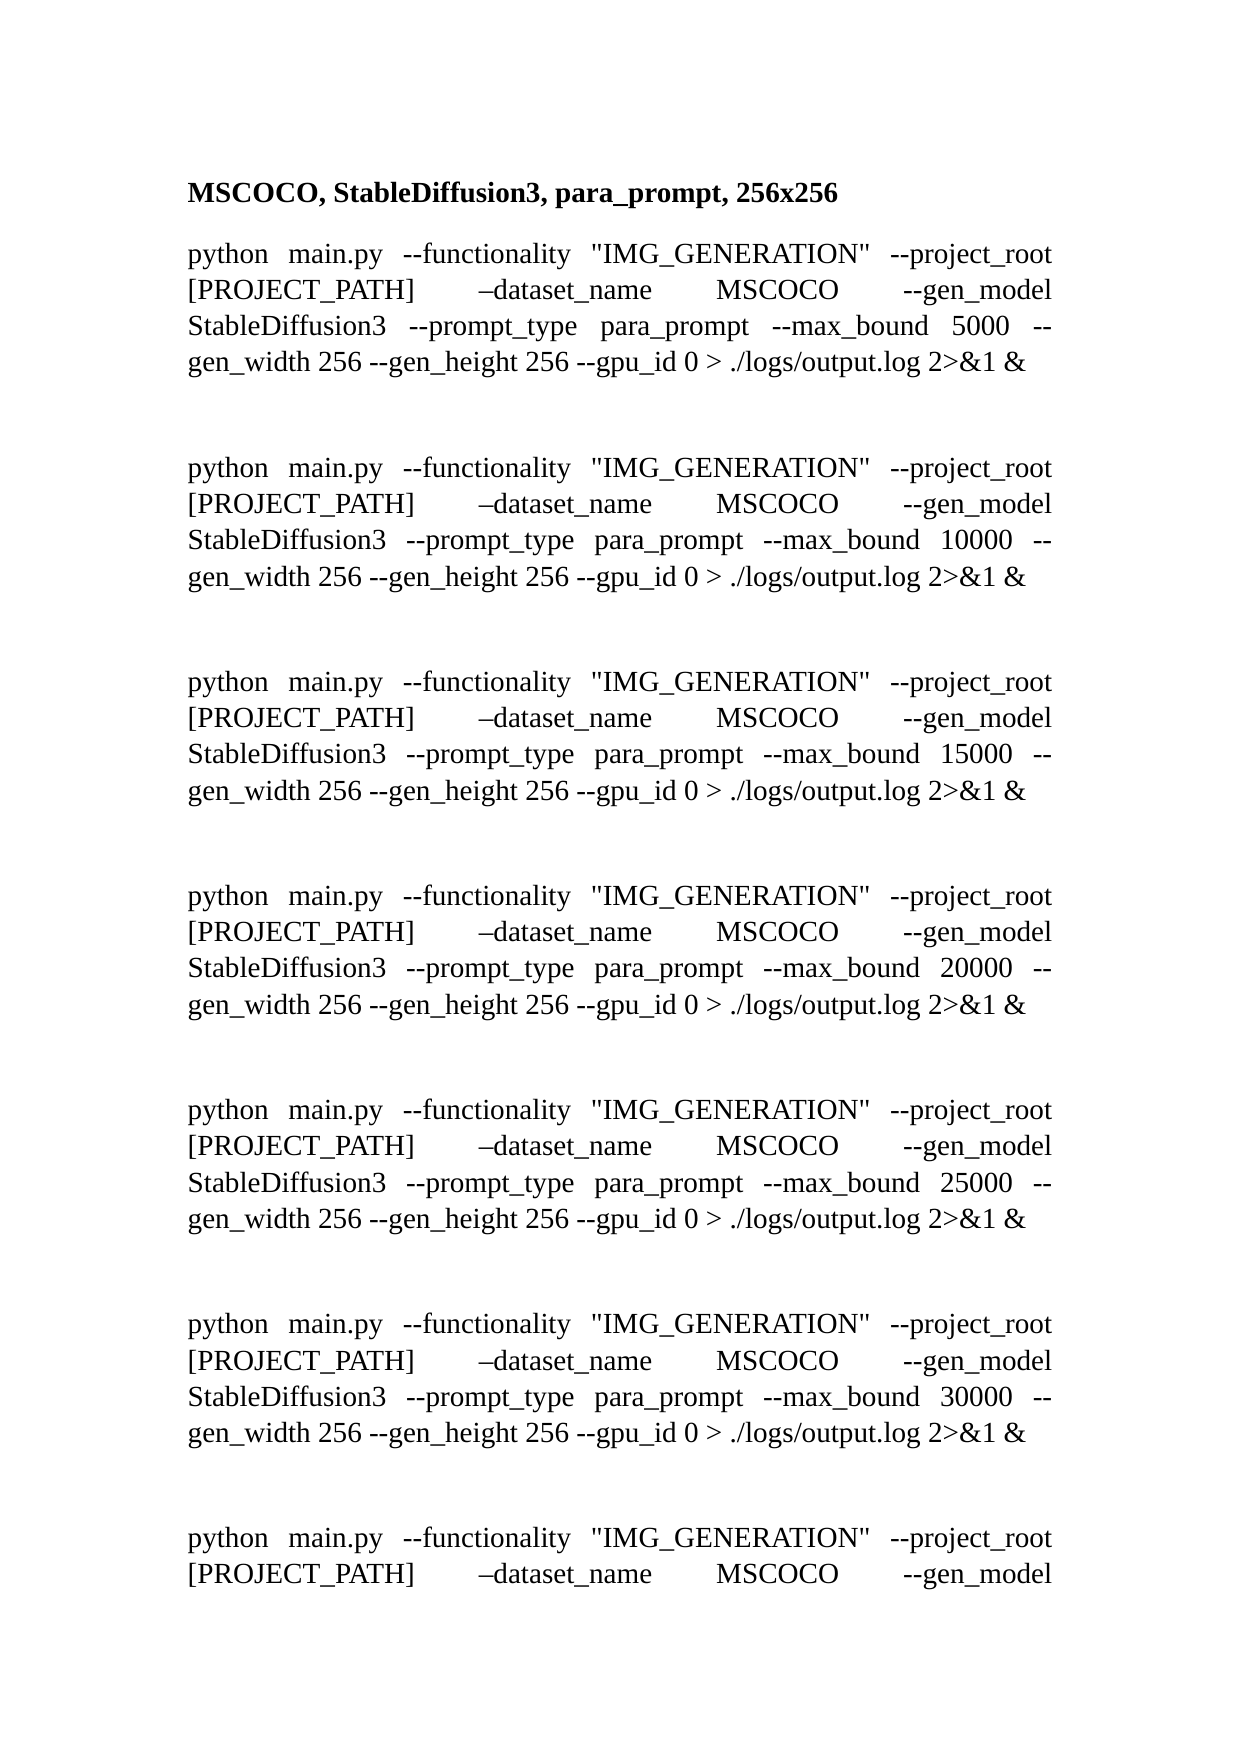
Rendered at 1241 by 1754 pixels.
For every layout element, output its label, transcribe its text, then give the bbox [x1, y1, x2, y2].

text python main.py --functionality "IMG_GENERATION" --project_root [PROJECT_PATH] –dataset_name MSCOCO --gen_model StableDiffusion3 --prompt_type para_prompt --max_bound 30000 --gen_width 256 --gen_height 256 --gpu_id 0 > ./logs/output.log 2>&1 & [187, 1306, 1053, 1448]
text python main.py --functionality "IMG_GENERATION" --project_root [PROJECT_PATH] –dataset_name MSCOCO --gen_model StableDiffusion3 --prompt_type para_prompt --max_bound 15000 --gen_width 256 --gen_height 256 --gpu_id 0 > ./logs/output.log 2>&1 & [187, 664, 1053, 806]
text python main.py --functionality "IMG_GENERATION" --project_root [PROJECT_PATH] –dataset_name MSCOCO --gen_model StableDiffusion3 --prompt_type para_prompt --max_bound 25000 --gen_width 256 --gen_height 256 --gpu_id 0 > ./logs/output.log 2>&1 & [187, 1092, 1053, 1234]
text python main.py --functionality "IMG_GENERATION" --project_root [PROJECT_PATH] –dataset_name MSCOCO --gen_model StableDiffusion3 --prompt_type para_prompt --max_bound 5000 --gen_width 256 --gen_height 256 --gpu_id 0 > ./logs/output.log 2>&1 & [187, 236, 1053, 378]
text python main.py --functionality "IMG_GENERATION" --project_root [PROJECT_PATH] –dataset_name MSCOCO --gen_model StableDiffusion3 --prompt_type para_prompt --max_bound 20000 --gen_width 256 --gen_height 256 --gpu_id 0 > ./logs/output.log 2>&1 & [187, 878, 1053, 1020]
subtitle MSCOCO, StableDiffusion3, para_prompt, 256x256 [187, 175, 1053, 208]
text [187, 1521, 1053, 1590]
text python main.py --functionality "IMG_GENERATION" --project_root [PROJECT_PATH] –dataset_name MSCOCO --gen_model StableDiffusion3 --prompt_type para_prompt --max_bound 10000 --gen_width 256 --gen_height 256 --gpu_id 0 > ./logs/output.log 2>&1 & [187, 450, 1053, 592]
